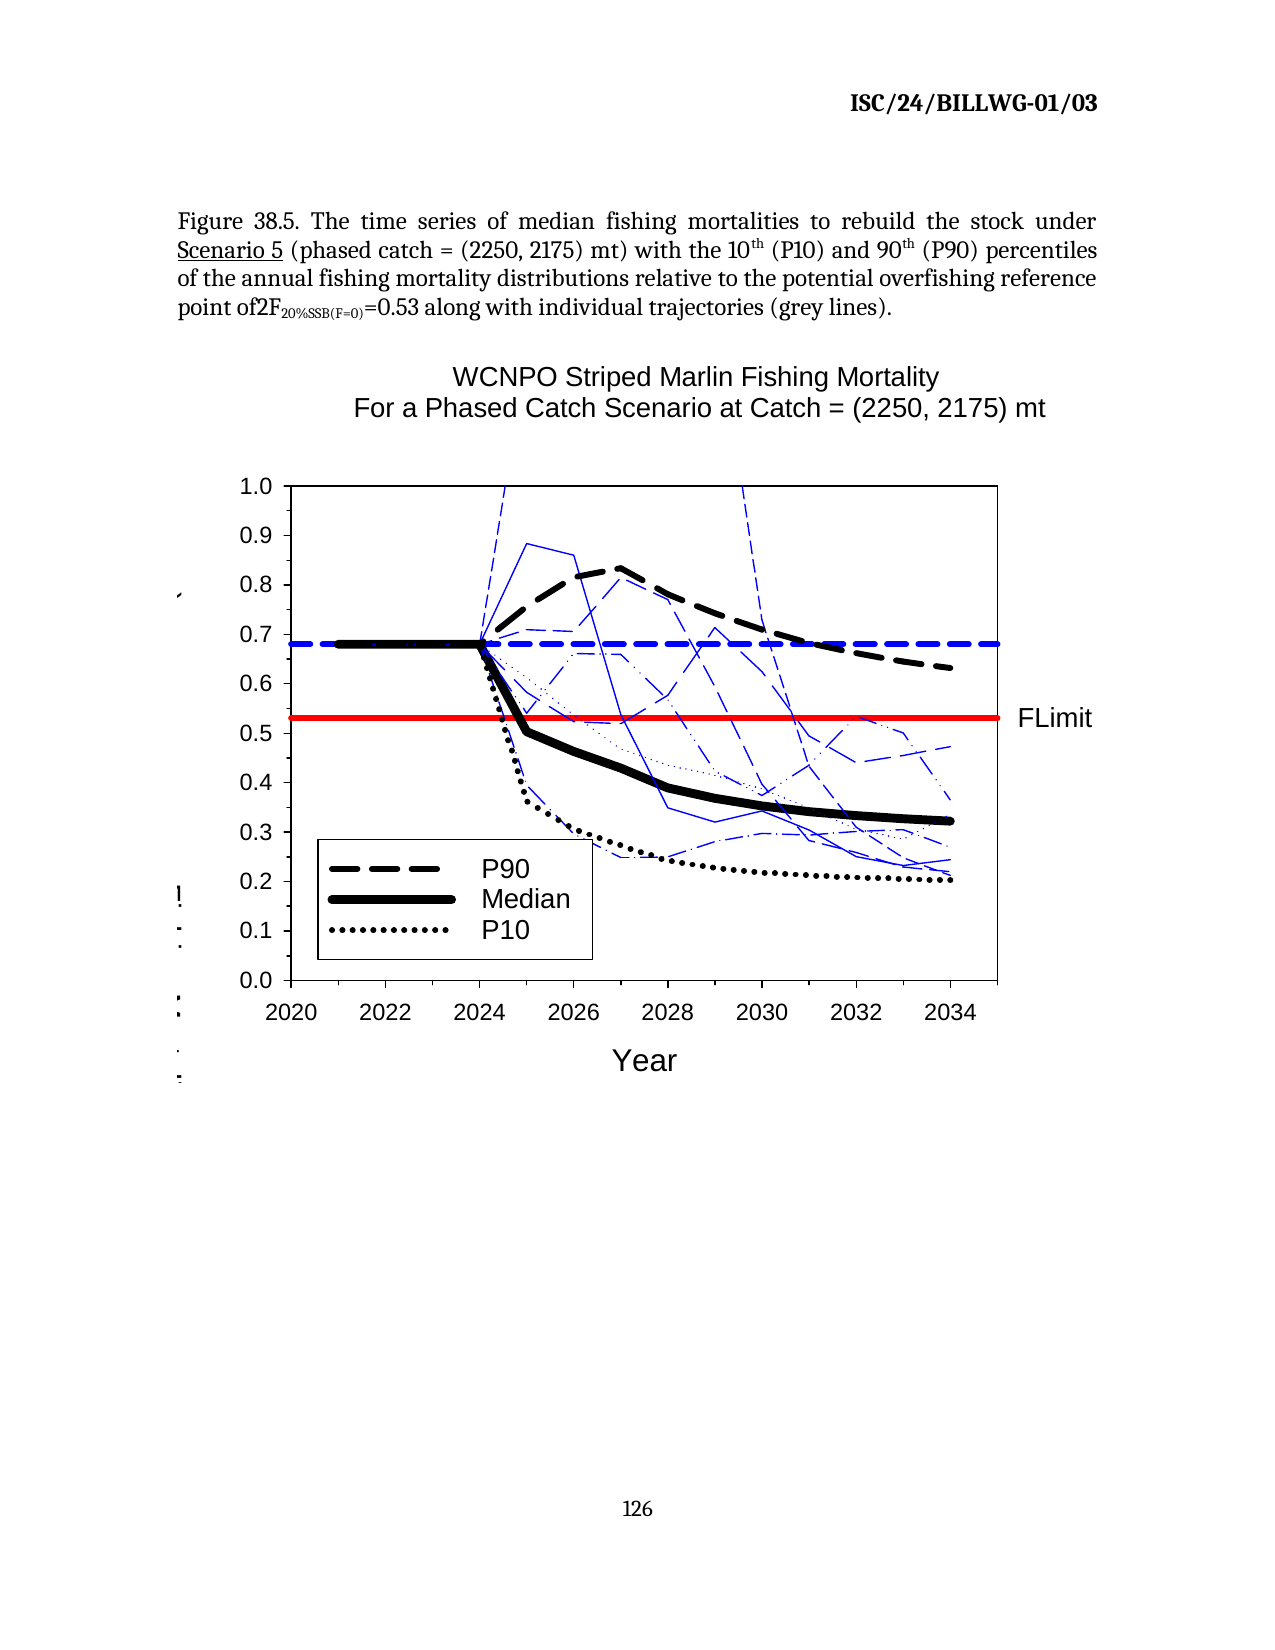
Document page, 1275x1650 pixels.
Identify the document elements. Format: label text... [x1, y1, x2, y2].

text Figure 38.5. The time series of median fishing mortalities to rebuild the stock under Scenario 5 (phased catch = (2250, 2175) mt) with the 10th (P10) and 90th (P90) percentiles of the annual fishing mortality distributions relative to the potential overfishing reference point of2F20%SSB(F=0)=0.53 along with individual trajectories (grey lines). [177, 207, 1098, 322]
